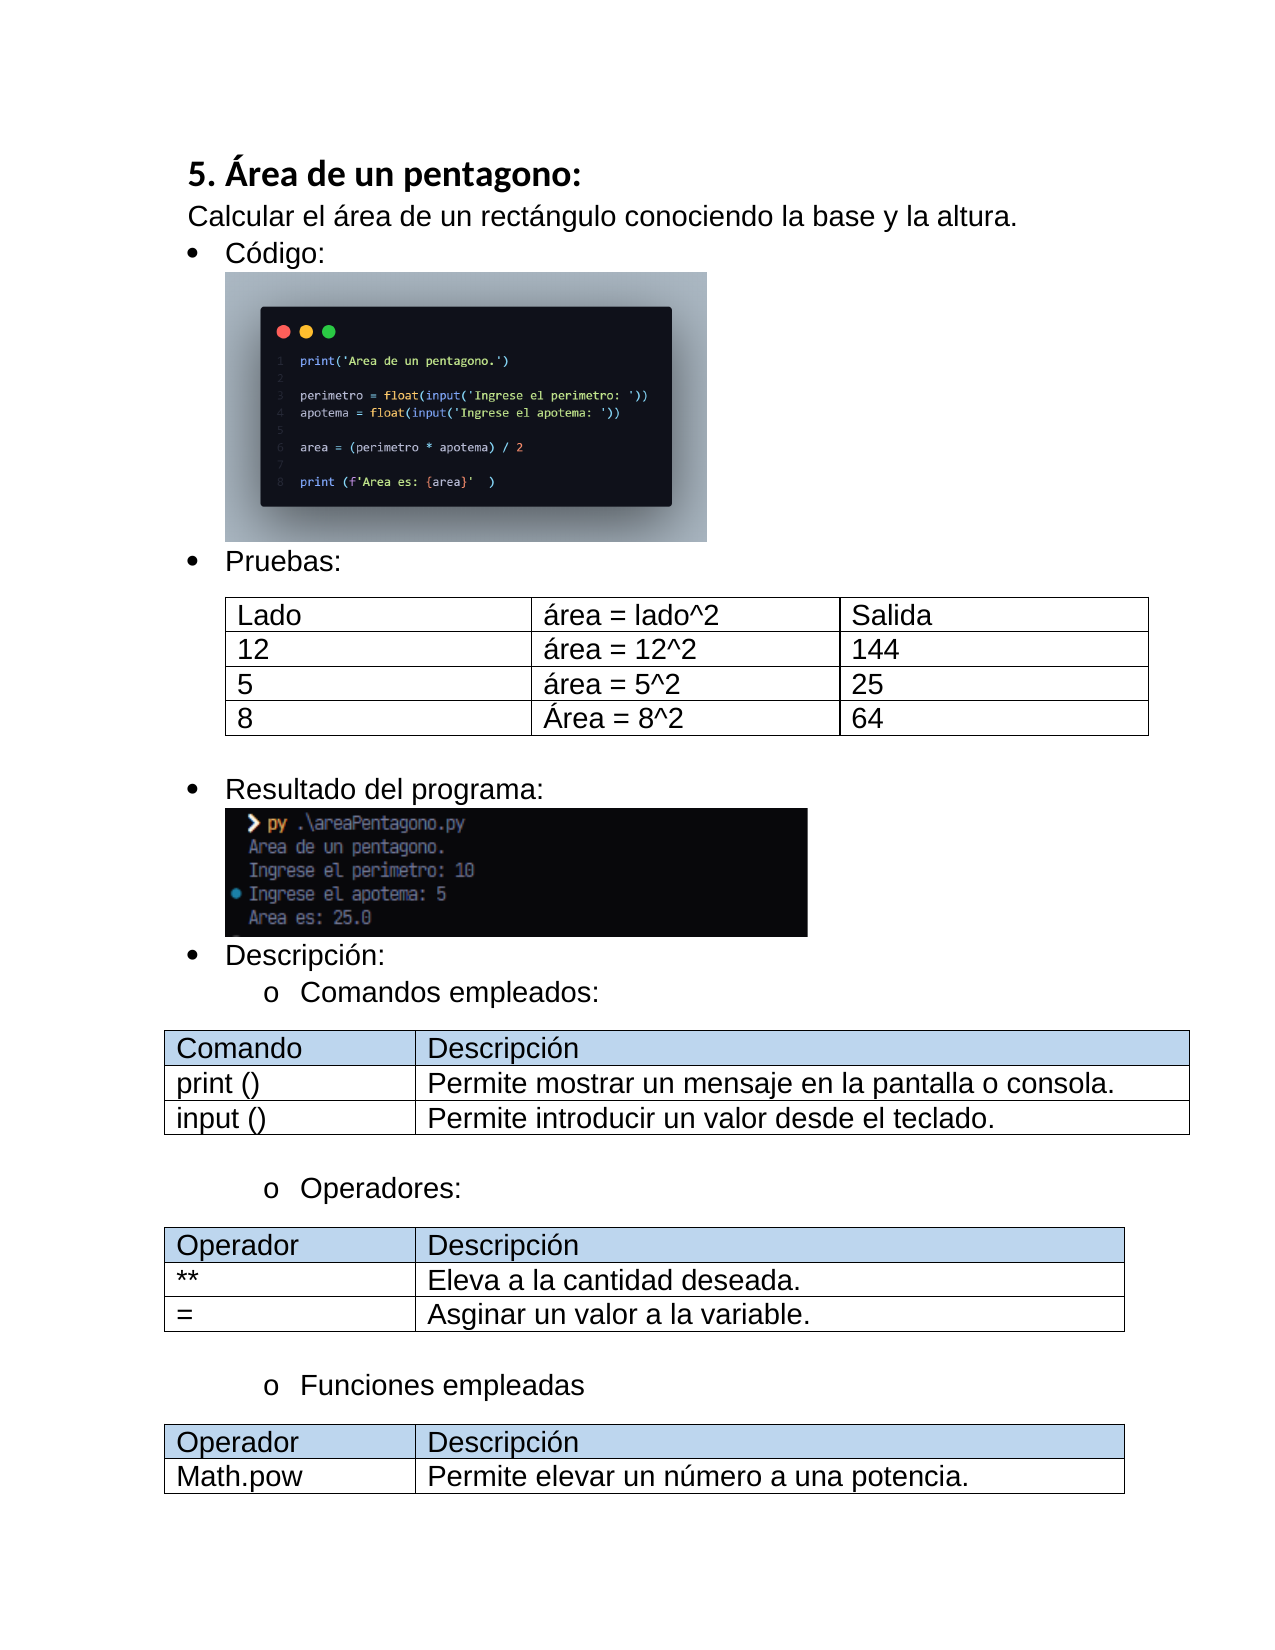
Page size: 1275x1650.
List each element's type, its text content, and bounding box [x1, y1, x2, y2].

table_cell Eleva a la cantidad deseada. [416, 1263, 1124, 1296]
table_header Operador [165, 1425, 415, 1458]
table_header Descripción [416, 1031, 1189, 1065]
picture [225, 272, 707, 542]
table_cell = [165, 1297, 415, 1331]
table_cell Área = 8^2 [532, 701, 839, 735]
list Área de un pentagono: [187, 150, 1125, 196]
table_cell 12 [226, 632, 531, 666]
table_cell área = 5^2 [532, 667, 839, 700]
table_cell área = 12^2 [532, 632, 839, 666]
list Funciones empleadas [262, 1368, 1125, 1404]
table_header Lado [226, 598, 531, 631]
table_cell Asginar un valor a la variable. [416, 1297, 1124, 1331]
picture [225, 808, 808, 937]
list Calcular el área de un rectángulo conociendo la base y la altura. [187, 199, 1125, 233]
table_header Comando [165, 1031, 415, 1065]
table_header Salida [841, 598, 1148, 631]
table_cell ** [165, 1263, 415, 1296]
table_cell input () [165, 1101, 415, 1134]
list Pruebas: [187, 544, 1125, 577]
table_cell print () [165, 1066, 415, 1099]
table_cell 5 [226, 667, 531, 700]
table_header área = lado^2 [532, 598, 839, 631]
table_cell 8 [226, 701, 531, 735]
list Operadores: [262, 1171, 1125, 1207]
table_cell 144 [841, 632, 1148, 666]
table_cell Permite introducir un valor desde el teclado. [416, 1101, 1189, 1134]
table_cell 64 [841, 701, 1148, 735]
table_cell 25 [841, 667, 1148, 700]
table_cell Permite mostrar un mensaje en la pantalla o consola. [416, 1066, 1189, 1099]
table_cell Permite elevar un número a una potencia. [416, 1459, 1124, 1493]
list Descripción: [187, 938, 1125, 972]
table_header Operador [165, 1228, 415, 1262]
list Código: [187, 236, 1125, 269]
table_header Descripción [416, 1228, 1124, 1262]
table_cell Math.pow [165, 1459, 415, 1493]
list Comandos empleados: [262, 975, 1125, 1011]
table_header Descripción [416, 1425, 1124, 1458]
